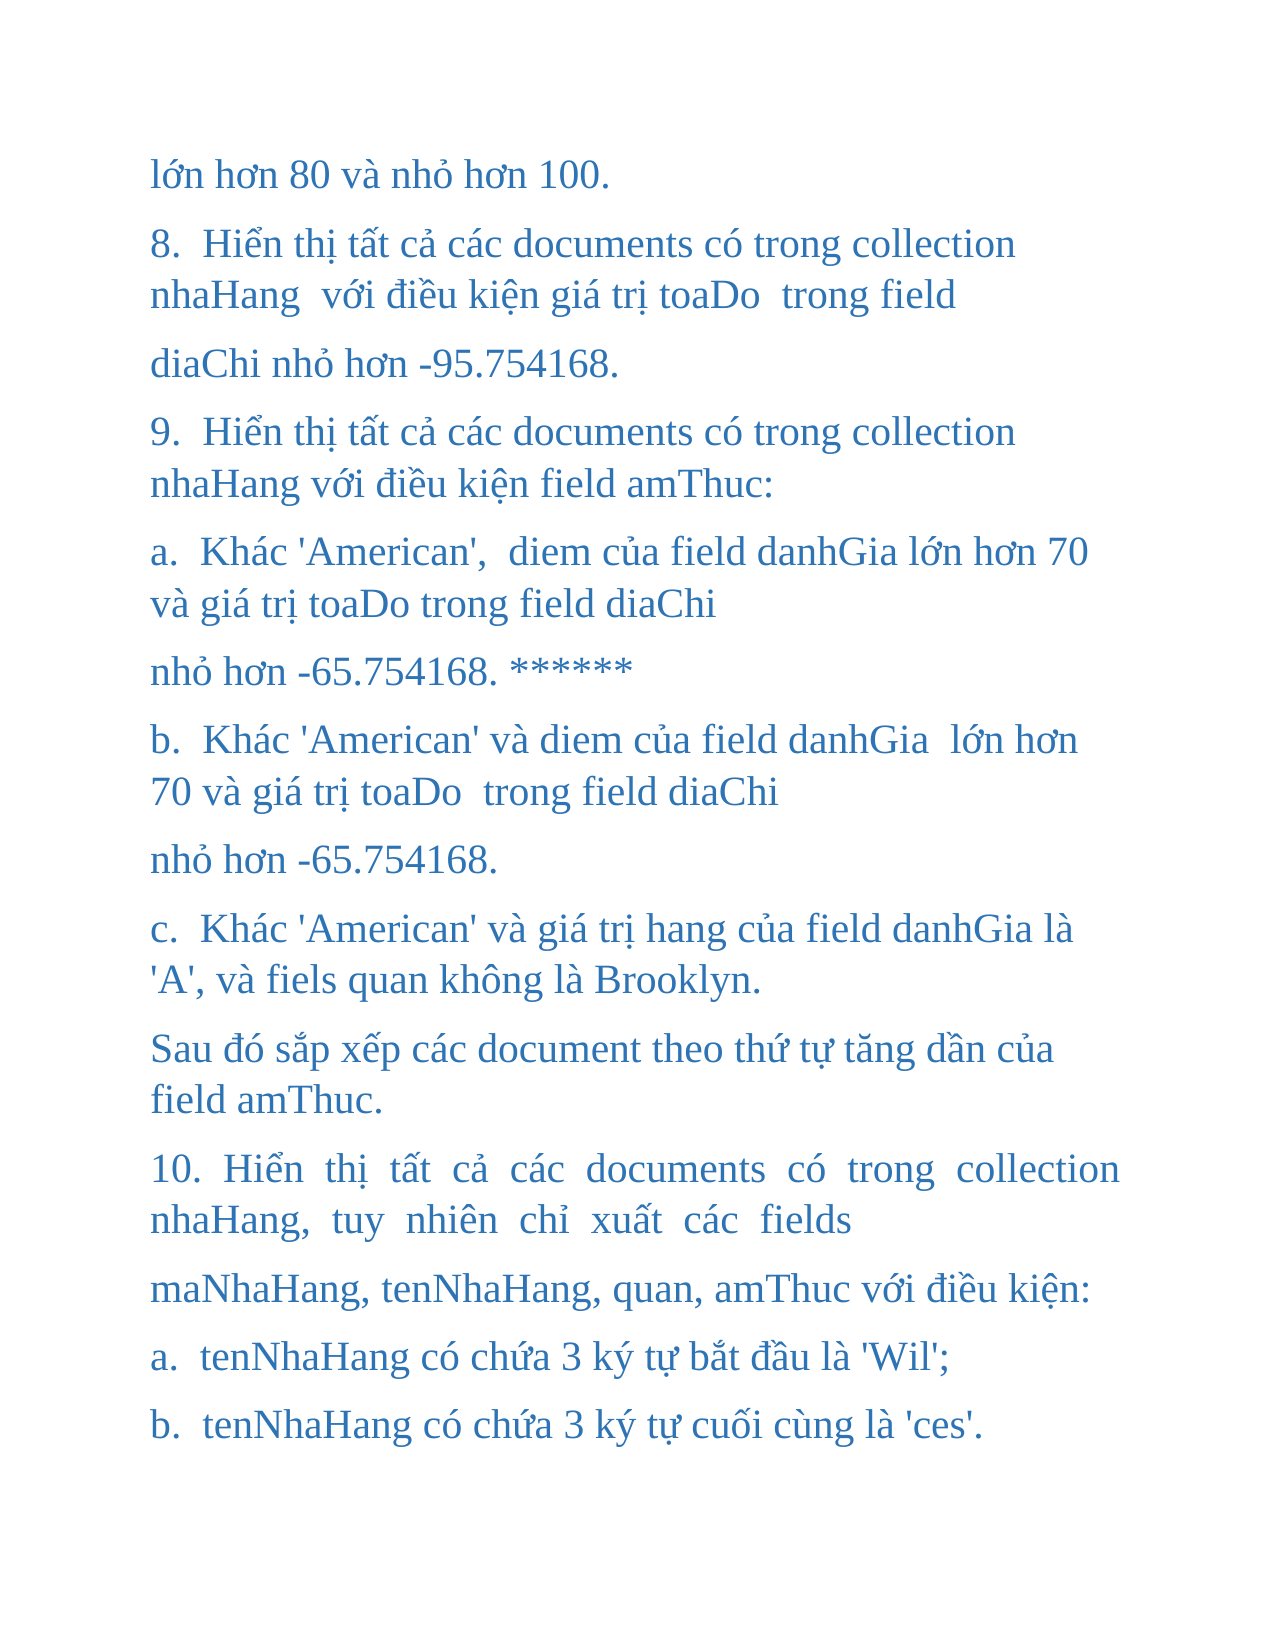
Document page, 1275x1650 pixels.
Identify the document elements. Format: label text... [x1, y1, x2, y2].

text 8. Hiển thị tất cả các documents có trong collection nhaHang với điều kiện giá trị toaDo trong field [150, 218, 1125, 318]
text 9. Hiển thị tất cả các documents có trong collection nhaHang với điều kiện field amThuc: [150, 407, 1125, 506]
text b. Khác 'American' và diem của field danhGia lớn hơn 70 và giá trị toaDo trong field diaChi [150, 715, 1125, 814]
text 10. Hiển thị tất cả các documents có trong collection nhaHang, tuy nhiên chỉ xuất các fields [150, 1143, 1125, 1243]
text a. Khác 'American', diem của field danhGia lớn hơn 70 và giá trị toaDo trong field diaChi [150, 527, 1125, 626]
text nhỏ hơn -65.754168. [150, 835, 1125, 883]
text c. Khác 'American' và giá trị hang của field danhGia là 'A', và fiels quan không là Brooklyn. [150, 903, 1125, 1003]
text b. tenNhaHang có chứa 3 ký tự cuối cùng là 'ces'. [150, 1400, 1125, 1448]
text nhỏ hơn -65.754168. ****** [150, 647, 1125, 694]
text a. tenNhaHang có chứa 3 ký tự bắt đầu là 'Wil'; [150, 1332, 1125, 1379]
text diaChi nhỏ hơn -95.754168. [150, 338, 1125, 386]
text maNhaHang, tenNhaHang, quan, amThuc với điều kiện: [150, 1263, 1125, 1311]
text Sau đó sắp xếp các document theo thứ tự tăng dần của field amThuc. [150, 1023, 1125, 1123]
text lớn hơn 80 và nhỏ hơn 100. [150, 150, 1125, 198]
